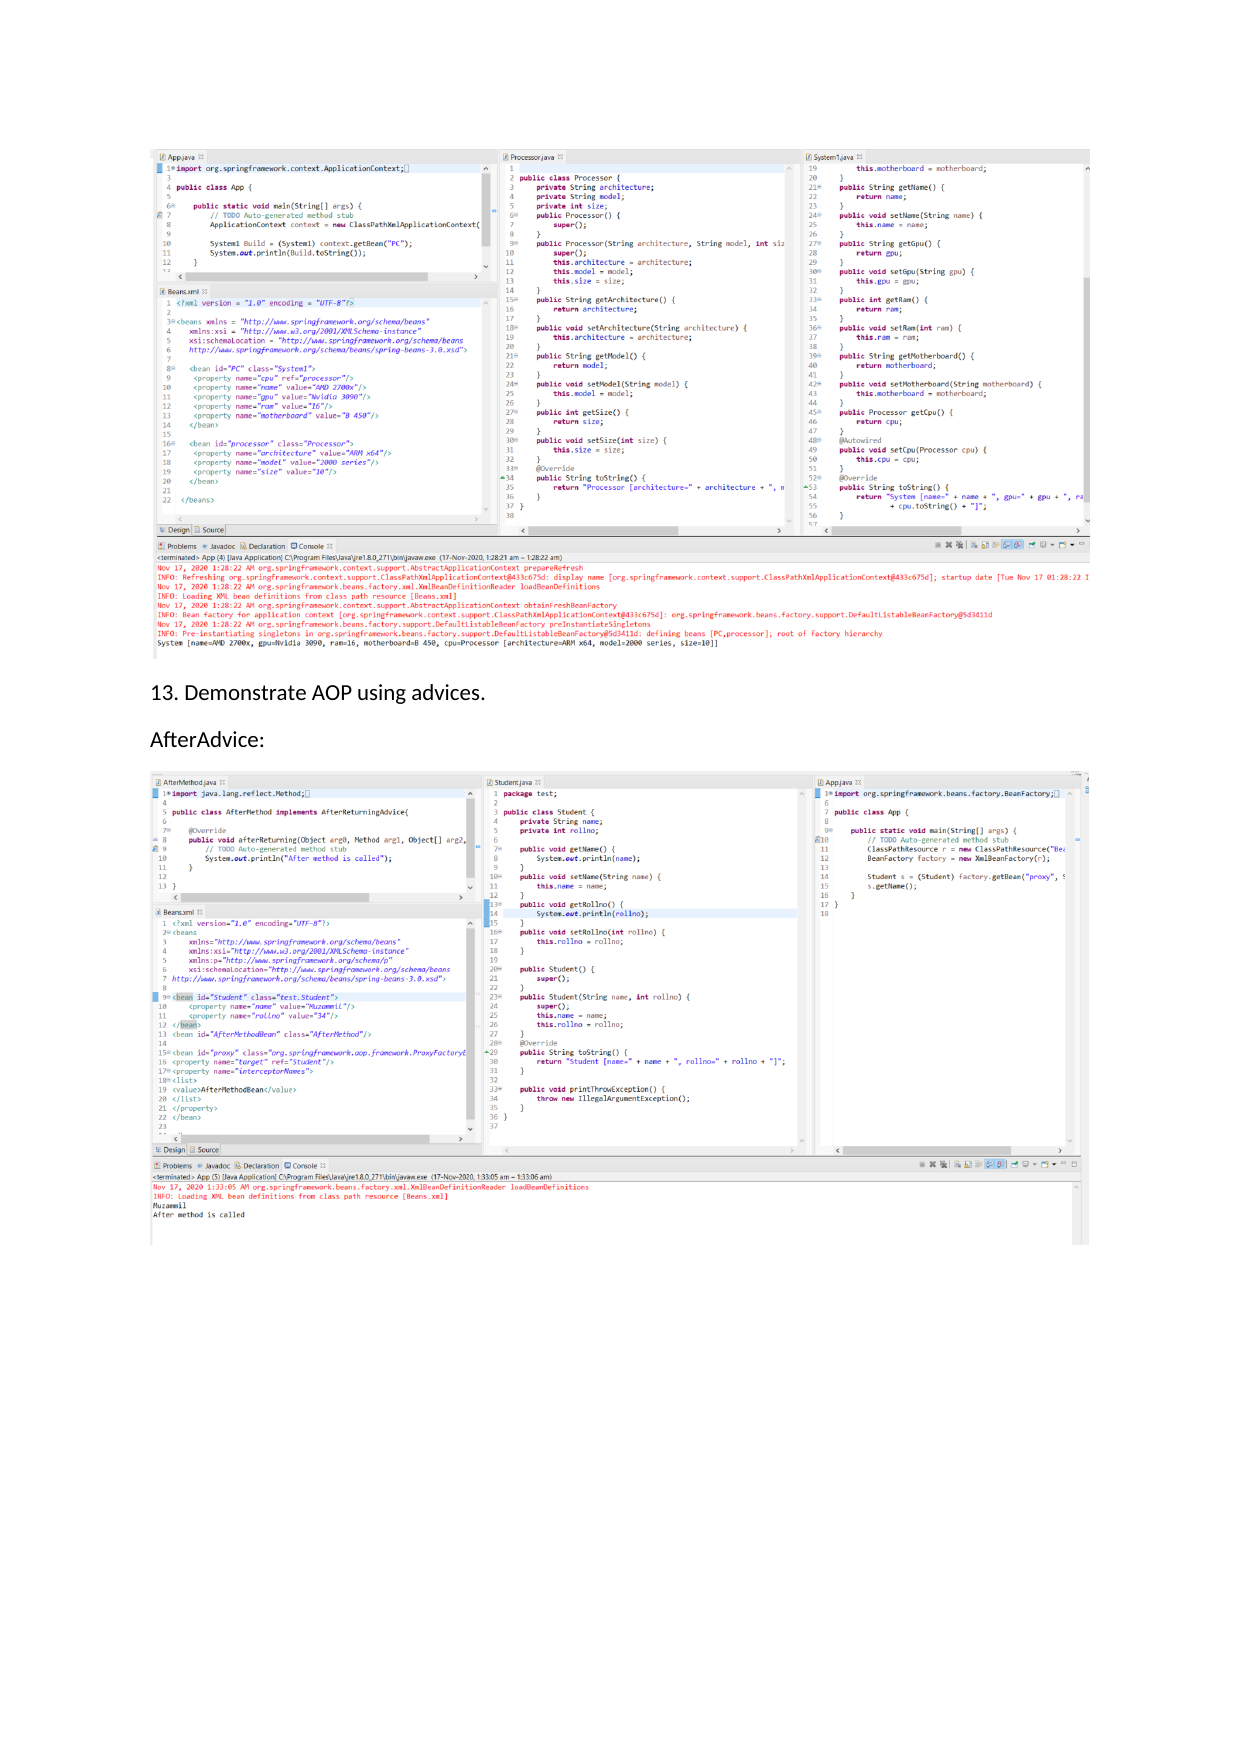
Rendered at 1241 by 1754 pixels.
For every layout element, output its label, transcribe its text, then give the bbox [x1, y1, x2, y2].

picture [150, 771, 1089, 1245]
text AfterAdvice: [150, 725, 1090, 753]
picture [150, 149, 1090, 659]
text 13. Demonstrate AOP using advices. [150, 678, 1090, 706]
